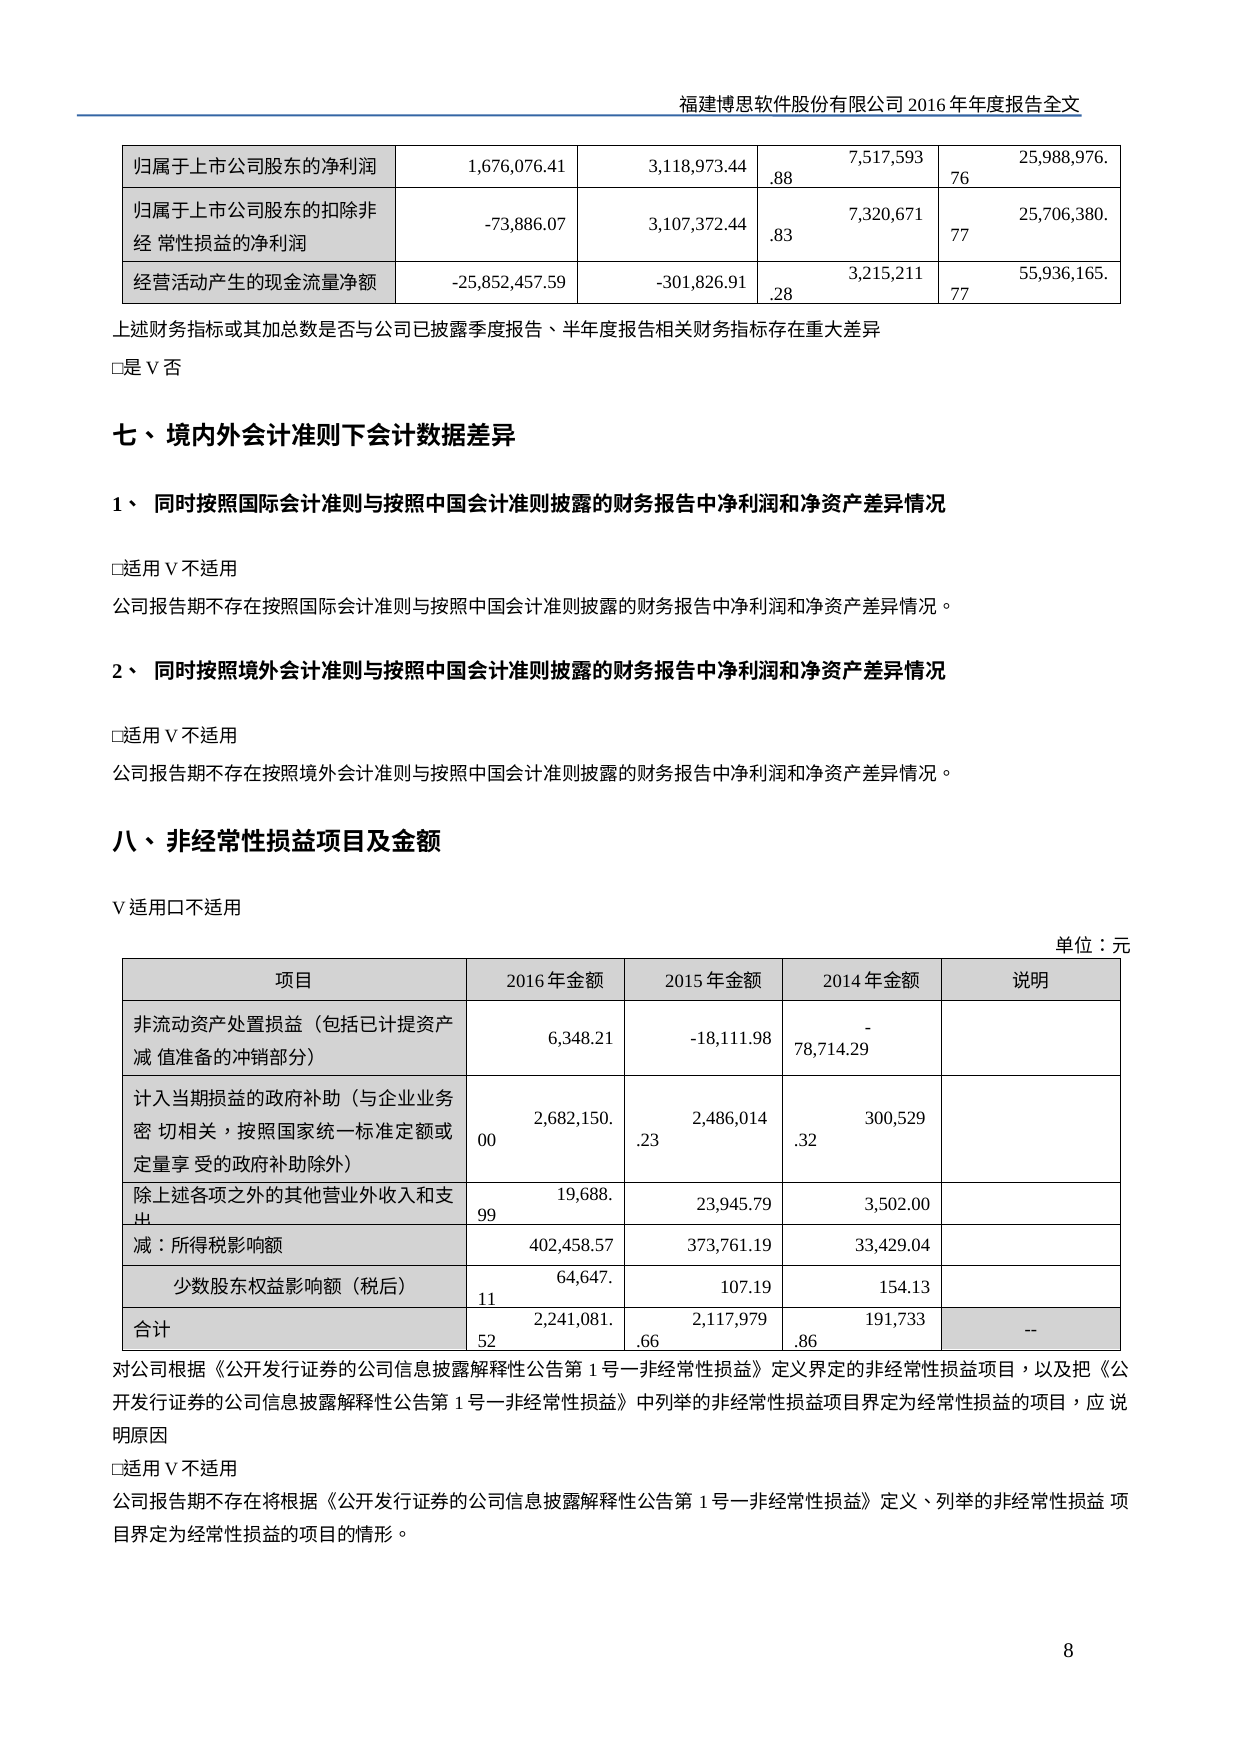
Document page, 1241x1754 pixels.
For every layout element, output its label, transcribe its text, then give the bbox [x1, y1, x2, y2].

table_cell [942, 1183, 1120, 1224]
table_cell -25,852,457.59 [396, 262, 577, 303]
table_cell [942, 1266, 1120, 1307]
table_cell 3,107,372.44 [578, 188, 757, 261]
table_cell 计入当期损益的政府补助（与企业业务密 切相关，按照国家统一标准定额或定量享 受的政府补助除外） [123, 1076, 466, 1182]
table_cell -78,714.29 [783, 1001, 941, 1075]
table_cell 归属于上市公司股东的净利润 [123, 146, 395, 187]
table_cell 3,118,973.44 [578, 146, 757, 187]
text 公司报告期不存在按照境外会计准则与按照中国会计准则披露的财务报告中净利润和净资产差异情况。 [112, 760, 1130, 786]
table_cell [942, 1001, 1120, 1075]
table_cell 154.13 [783, 1266, 941, 1307]
table_cell 64,647.11 [467, 1266, 624, 1307]
table_cell 2,241,081.52 [467, 1308, 624, 1349]
table_cell [942, 1225, 1120, 1265]
table_cell 25,706,380.77 [939, 188, 1120, 261]
text 八、 非经常性损益项目及金额 [112, 823, 1130, 857]
table_cell 6,348.21 [467, 1001, 624, 1075]
table_cell 23,945.79 [625, 1183, 782, 1224]
table_cell 3,215,211.28 [758, 262, 938, 303]
table_cell 除上述各项之外的其他营业外收入和支出 [123, 1183, 466, 1224]
table_cell 2,486,014.23 [625, 1076, 782, 1182]
text □适用V不适用 [112, 1449, 1130, 1482]
table_cell 107.19 [625, 1266, 782, 1307]
text 七、 境内外会计准则下会计数据差异 [112, 418, 1130, 452]
text 公司报告期不存在将根据《公开发行证券的公司信息披露解释性公告第1号一非经常性损益》定义、列举的非经常性损益 项目界定为经常性损益的项目的情形。 [112, 1482, 1130, 1548]
text □适用V不适用 [112, 555, 1130, 581]
table_cell 2,117,979.66 [625, 1308, 782, 1349]
table_cell 3,502.00 [783, 1183, 941, 1224]
table_cell 2,682,150.00 [467, 1076, 624, 1182]
table_cell 55,936,165.77 [939, 262, 1120, 303]
table_header 2016年金额 [467, 959, 624, 1000]
text 上述财务指标或其加总数是否与公司已披露季度报告、半年度报告相关财务指标存在重大差异 [112, 317, 1130, 342]
text 1、 同时按照国际会计准则与按照中国会计准则披露的财务报告中净利润和净资产差异情况 [112, 489, 1130, 518]
text 对公司根据《公开发行证券的公司信息披露解释性公告第1号一非经常性损益》定义界定的非经常性损益项目，以及把《公 开发行证券的公司信息披露解释性公告第1号一非经常性损益》中列举的非经常性损益项目界定为经常性损益的项目，应 说明原因 [112, 1351, 1130, 1449]
table_header 2015年金额 [625, 959, 782, 1000]
table_cell 减：所得税影响额 [123, 1225, 466, 1265]
table_cell -73,886.07 [396, 188, 577, 261]
table_header 说明 [942, 959, 1120, 1000]
text 单位：元 [112, 933, 1130, 958]
table_cell -301,826.91 [578, 262, 757, 303]
table_cell 归属于上市公司股东的扣除非经 常性损益的净利润 [123, 188, 395, 261]
text □是V否 [112, 354, 1130, 380]
table_cell 非流动资产处置损益（包括已计提资产减 值准备的冲销部分） [123, 1001, 466, 1075]
table_cell 300,529.32 [783, 1076, 941, 1182]
table_cell -- [942, 1308, 1120, 1349]
table_cell -18,111.98 [625, 1001, 782, 1075]
table_cell 经营活动产生的现金流量净额 [123, 262, 395, 303]
table_cell 7,517,593.88 [758, 146, 938, 187]
table_cell 402,458.57 [467, 1225, 624, 1265]
table_cell 25,988,976.76 [939, 146, 1120, 187]
table_cell 19,688.99 [467, 1183, 624, 1224]
table_cell 少数股东权益影响额（税后） [123, 1266, 466, 1307]
table_cell 373,761.19 [625, 1225, 782, 1265]
table_cell 合计 [123, 1308, 466, 1349]
table_cell 191,733.86 [783, 1308, 941, 1349]
table_header 项目 [123, 959, 466, 1000]
text 公司报告期不存在按照国际会计准则与按照中国会计准则披露的财务报告中净利润和净资产差异情况。 [112, 593, 1130, 619]
table_cell 33,429.04 [783, 1225, 941, 1265]
text 2、 同时按照境外会计准则与按照中国会计准则披露的财务报告中净利润和净资产差异情况 [112, 656, 1130, 684]
text V适用口不适用 [112, 895, 1130, 920]
table_cell 7,320,671.83 [758, 188, 938, 261]
table_cell [942, 1076, 1120, 1182]
text □适用V不适用 [112, 722, 1130, 748]
table_header 2014年金额 [783, 959, 941, 1000]
table_cell 1,676,076.41 [396, 146, 577, 187]
